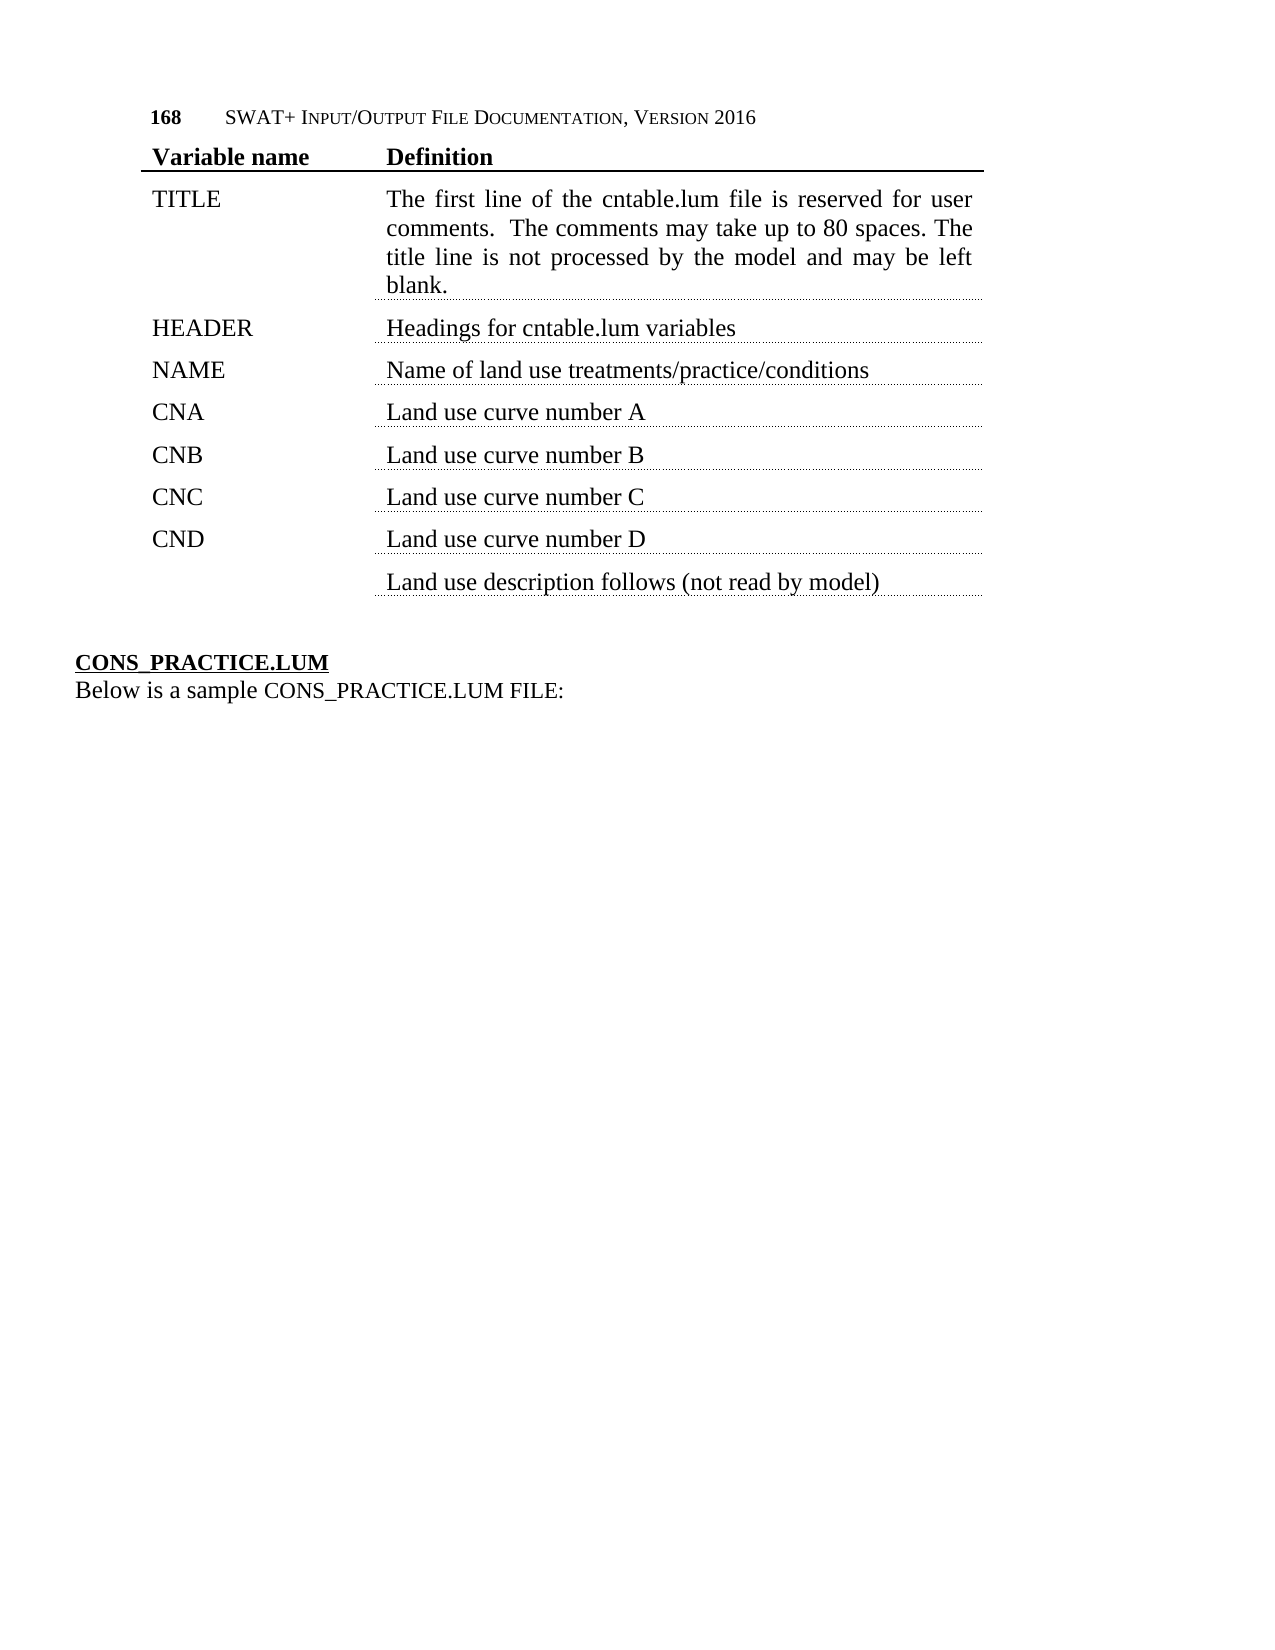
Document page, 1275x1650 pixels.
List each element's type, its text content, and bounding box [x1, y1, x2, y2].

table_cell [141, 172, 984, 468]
text CONS_PRACTICE.LUM [75, 649, 1200, 676]
text Below is a sample CONS_PRACTICE.LUM FILE: [75, 676, 1200, 704]
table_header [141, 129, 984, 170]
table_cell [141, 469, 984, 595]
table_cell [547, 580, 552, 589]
